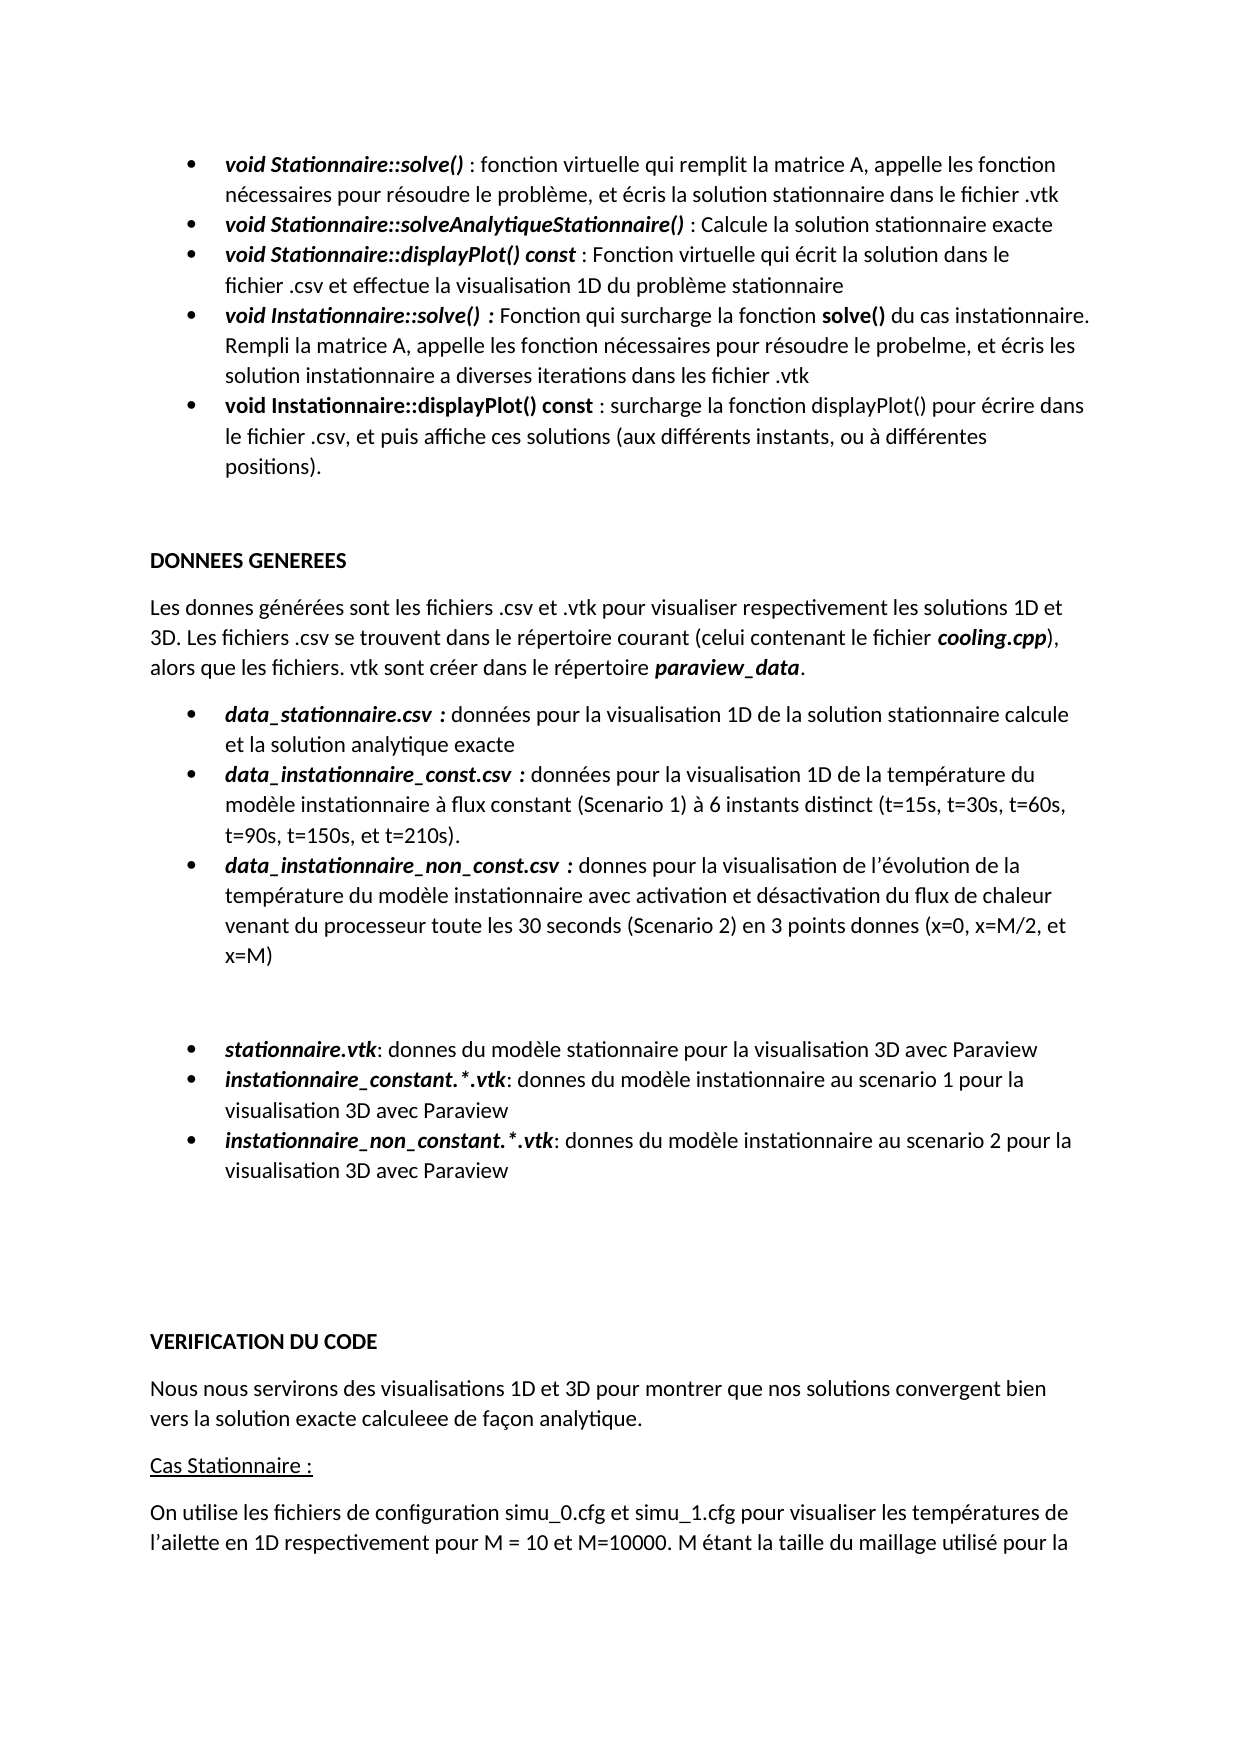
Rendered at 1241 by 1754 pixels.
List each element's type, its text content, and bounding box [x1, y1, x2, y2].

list data_instationnaire_const.csv : données pour la visualisation 1D de la température du modèle instationnaire à flux constant (Scenario 1) à 6 instants distinct (t=15s, t=30s, t=60s, t=90s, t=150s, et t=210s). [187, 760, 1090, 849]
list instationnaire_constant.*.vtk: donnes du modèle instationnaire au scenario 1 pour la visualisation 3D avec Paraview [187, 1066, 1090, 1124]
list void Stationnaire::solveAnalytiqueStationnaire() : Calcule la solution stationnaire exacte [187, 210, 1090, 238]
text Les donnes générées sont les fichiers .csv et .vtk pour visualiser respectivement les solutions 1D et 3D. Les fichiers .csv se trouvent dans le répertoire courant (celui contenant le fichier cooling.cpp), alors que les fichiers. vtk sont créer dans le répertoire paraview_data. [150, 593, 1090, 681]
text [150, 1498, 1090, 1556]
list void Stationnaire::solve() : fonction virtuelle qui remplit la matrice A, appelle les fonction nécessaires pour résoudre le problème, et écris la solution stationnaire dans le fichier .vtk [187, 150, 1090, 208]
text VERIFICATION DU CODE [150, 1327, 1090, 1355]
list instationnaire_non_constant.*.vtk: donnes du modèle instationnaire au scenario 2 pour la visualisation 3D avec Paraview [187, 1126, 1090, 1184]
list void Instationnaire::displayPlot() const : surcharge la fonction displayPlot() pour écrire dans le fichier .csv, et puis affiche ces solutions (aux différents instants, ou à différentes positions). [187, 392, 1090, 480]
list stationnaire.vtk: donnes du modèle stationnaire pour la visualisation 3D avec Paraview [187, 1035, 1090, 1063]
list data_stationnaire.csv : données pour la visualisation 1D de la solution stationnaire calcule et la solution analytique exacte [187, 700, 1090, 758]
text Nous nous servirons des visualisations 1D et 3D pour montrer que nos solutions convergent bien vers la solution exacte calculeee de façon analytique. [150, 1374, 1090, 1432]
text Cas Stationnaire : [150, 1451, 1090, 1479]
text DONNEES GENEREES [150, 546, 1090, 574]
list void Instationnaire::solve() : Fonction qui surcharge la fonction solve() du cas instationnaire. Rempli la matrice A, appelle les fonction nécessaires pour résoudre le probelme, et écris les solution instationnaire a diverses iterations dans les fichier .vtk [187, 301, 1090, 389]
list void Stationnaire::displayPlot() const : Fonction virtuelle qui écrit la solution dans le fichier .csv et effectue la visualisation 1D du problème stationnaire [187, 241, 1090, 299]
list data_instationnaire_non_const.csv : donnes pour la visualisation de l’évolution de la température du modèle instationnaire avec activation et désactivation du flux de chaleur venant du processeur toute les 30 seconds (Scenario 2) en 3 points donnes (x=0, x=M/2, et x=M) [187, 851, 1090, 970]
